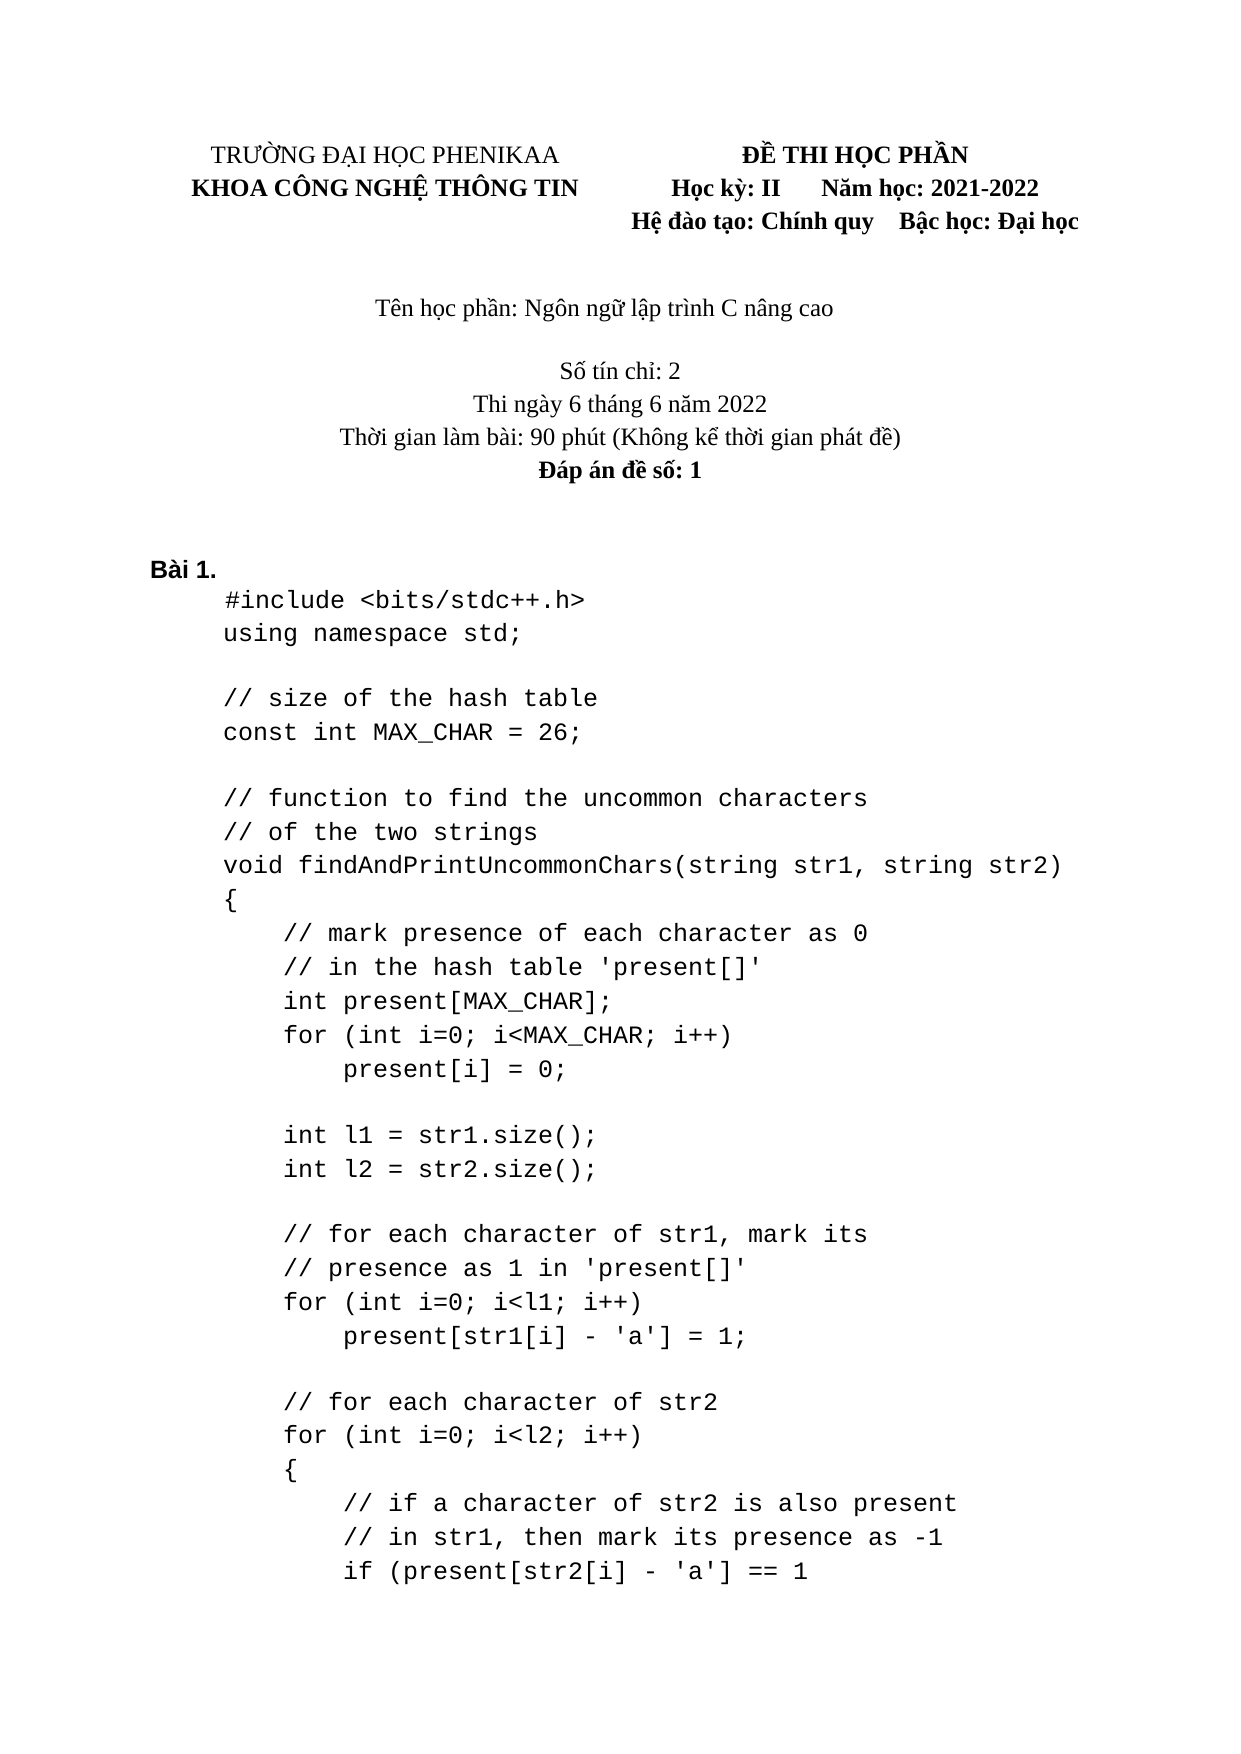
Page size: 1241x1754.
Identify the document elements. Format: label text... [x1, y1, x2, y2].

text // in the hash table 'present[]' [223, 955, 1090, 983]
text int l2 = str2.size(); [223, 1156, 1090, 1184]
table_header TRƯỜNG ĐẠI HỌC PHENIKAA KHOA CÔNG NGHỆ THÔNG TIN [150, 136, 620, 260]
text present[str1[i] - 'a'] = 1; [223, 1324, 1090, 1352]
text const int MAX_CHAR = 26; [223, 719, 1090, 748]
text // of the two strings [223, 819, 1090, 847]
text Tên học phần: Ngôn ngữ lập trình C nâng cao [300, 293, 1090, 322]
text Thời gian làm bài: 90 phút (Không kể thời gian phát đề) [150, 422, 1090, 451]
text { [223, 887, 1090, 915]
text Đáp án đề số: 1 [150, 456, 1090, 484]
text for (int i=0; i<MAX_CHAR; i++) [223, 1023, 1090, 1051]
text // for each character of str1, mark its [223, 1222, 1090, 1250]
text for (int i=0; i<l2; i++) [223, 1423, 1090, 1451]
text Số tín chỉ: 2 [150, 356, 1090, 385]
text // size of the hash table [223, 686, 1090, 714]
text present[i] = 0; [223, 1057, 1090, 1085]
text Bài 1. [150, 554, 1090, 583]
text // in str1, then mark its presence as -1 [223, 1525, 1090, 1553]
text // if a character of str2 is also present [223, 1491, 1090, 1519]
text if (present[str2[i] - 'a'] == 1 [223, 1559, 1090, 1587]
text { [223, 1457, 1090, 1485]
text Thi ngày 6 tháng 6 năm 2022 [150, 389, 1090, 418]
text // mark presence of each character as 0 [223, 921, 1090, 949]
text void findAndPrintUncommonChars(string str1, string str2) [223, 853, 1090, 881]
text int present[MAX_CHAR]; [223, 989, 1090, 1017]
text for (int i=0; i<l1; i++) [223, 1290, 1090, 1318]
text #include <bits/stdc++.h> [150, 588, 1090, 616]
table_header ĐỀ THI HỌC PHẦN Học kỳ: II Năm học: 2021-2022 Hệ đào tạo: Chính quy Bậc học: Đại học [620, 136, 1090, 260]
text // for each character of str2 [223, 1389, 1090, 1417]
text using namespace std; [223, 620, 1090, 648]
text int l1 = str1.size(); [223, 1122, 1090, 1151]
text // presence as 1 in 'present[]' [223, 1256, 1090, 1284]
text // function to find the uncommon characters [223, 785, 1090, 813]
